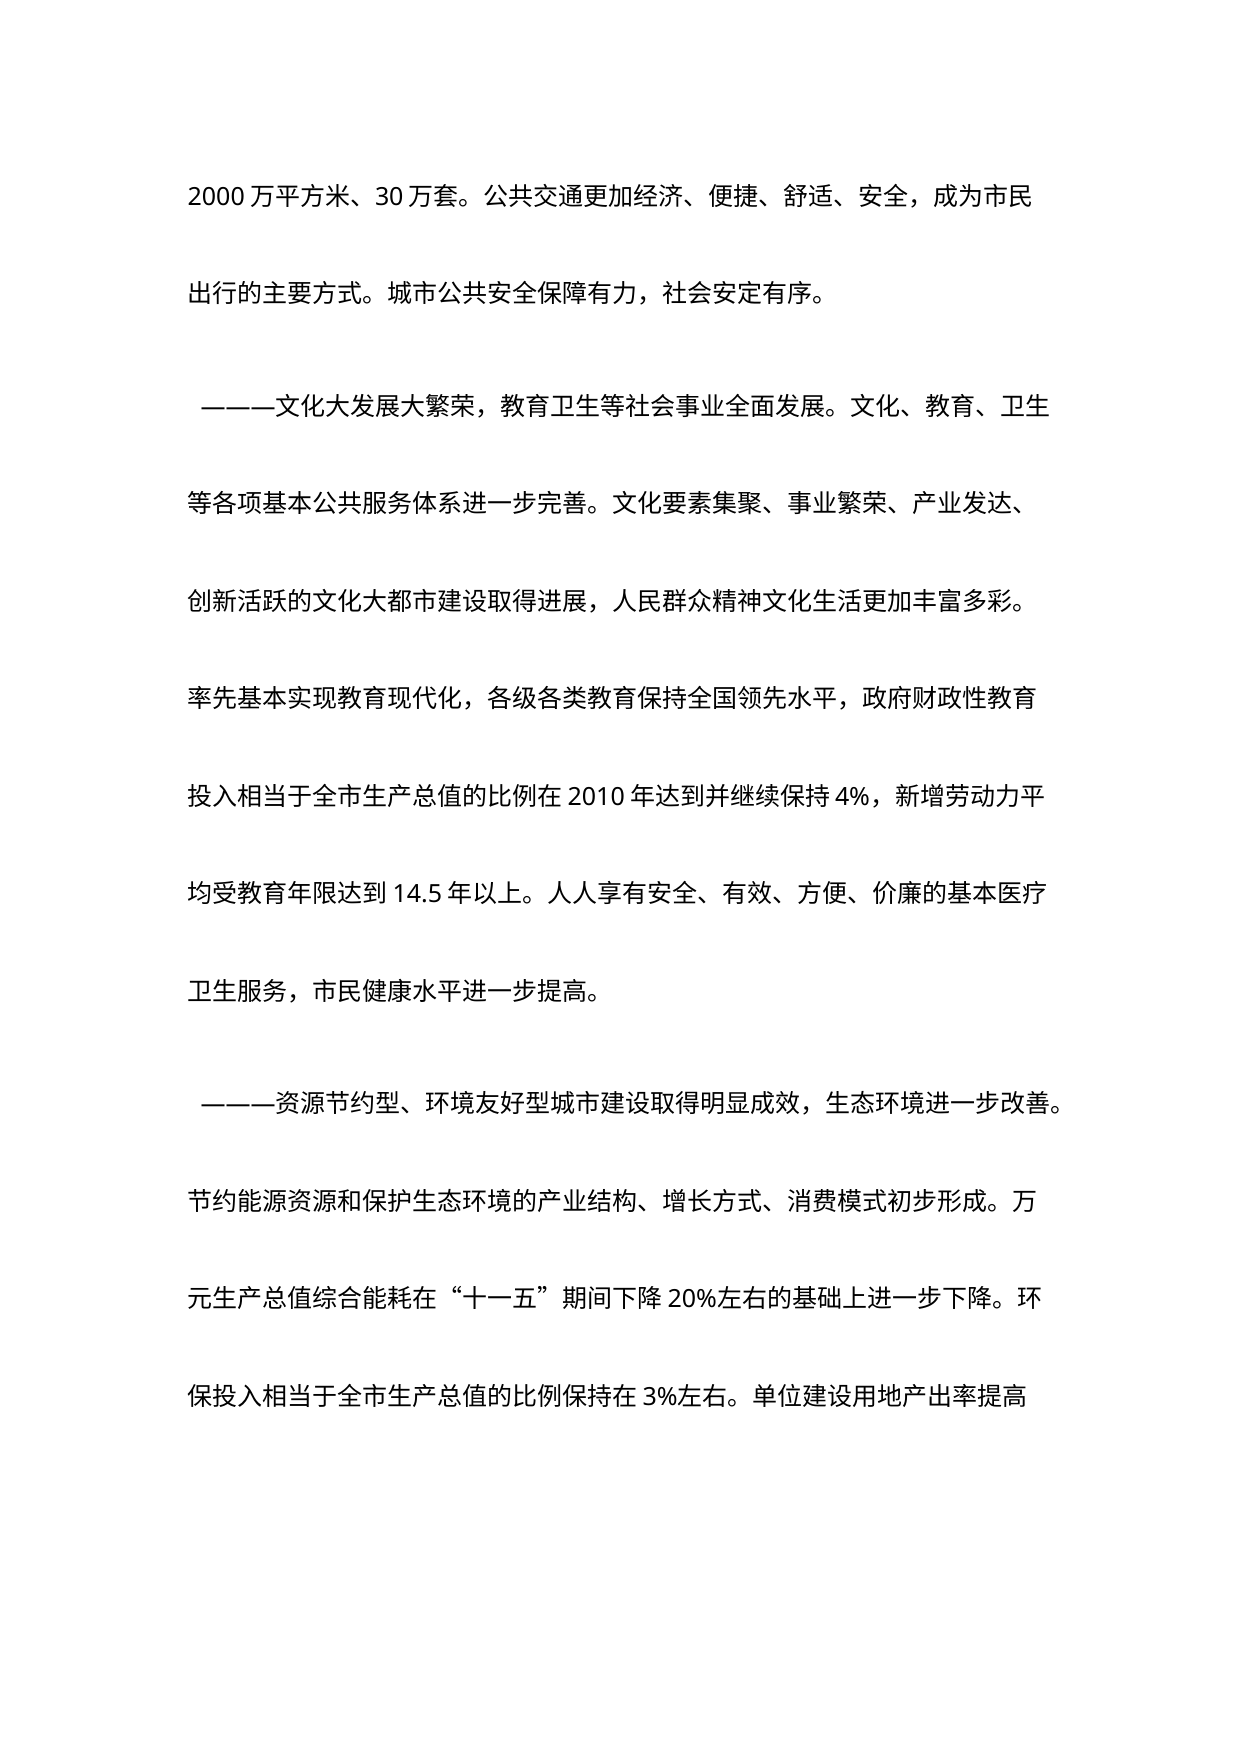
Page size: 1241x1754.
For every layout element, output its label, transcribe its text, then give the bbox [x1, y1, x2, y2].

text ———文化大发展大繁荣，教育卫生等社会事业全面发展。文化、教育、卫生等各项基本公共服务体系进一步完善。文化要素集聚、事业繁荣、产业发达、创新活跃的文化大都市建设取得进展，人民群众精神文化生活更加丰富多彩。率先基本实现教育现代化，各级各类教育保持全国领先水平，政府财政性教育投入相当于全市生产总值的比例在2010年达到并继续保持4%，新增劳动力平均受教育年限达到14.5年以上。人人享有安全、有效、方便、价廉的基本医疗卫生服务，市民健康水平进一步提高。 [187, 372, 1053, 1022]
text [187, 1069, 1053, 1427]
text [187, 162, 1053, 324]
